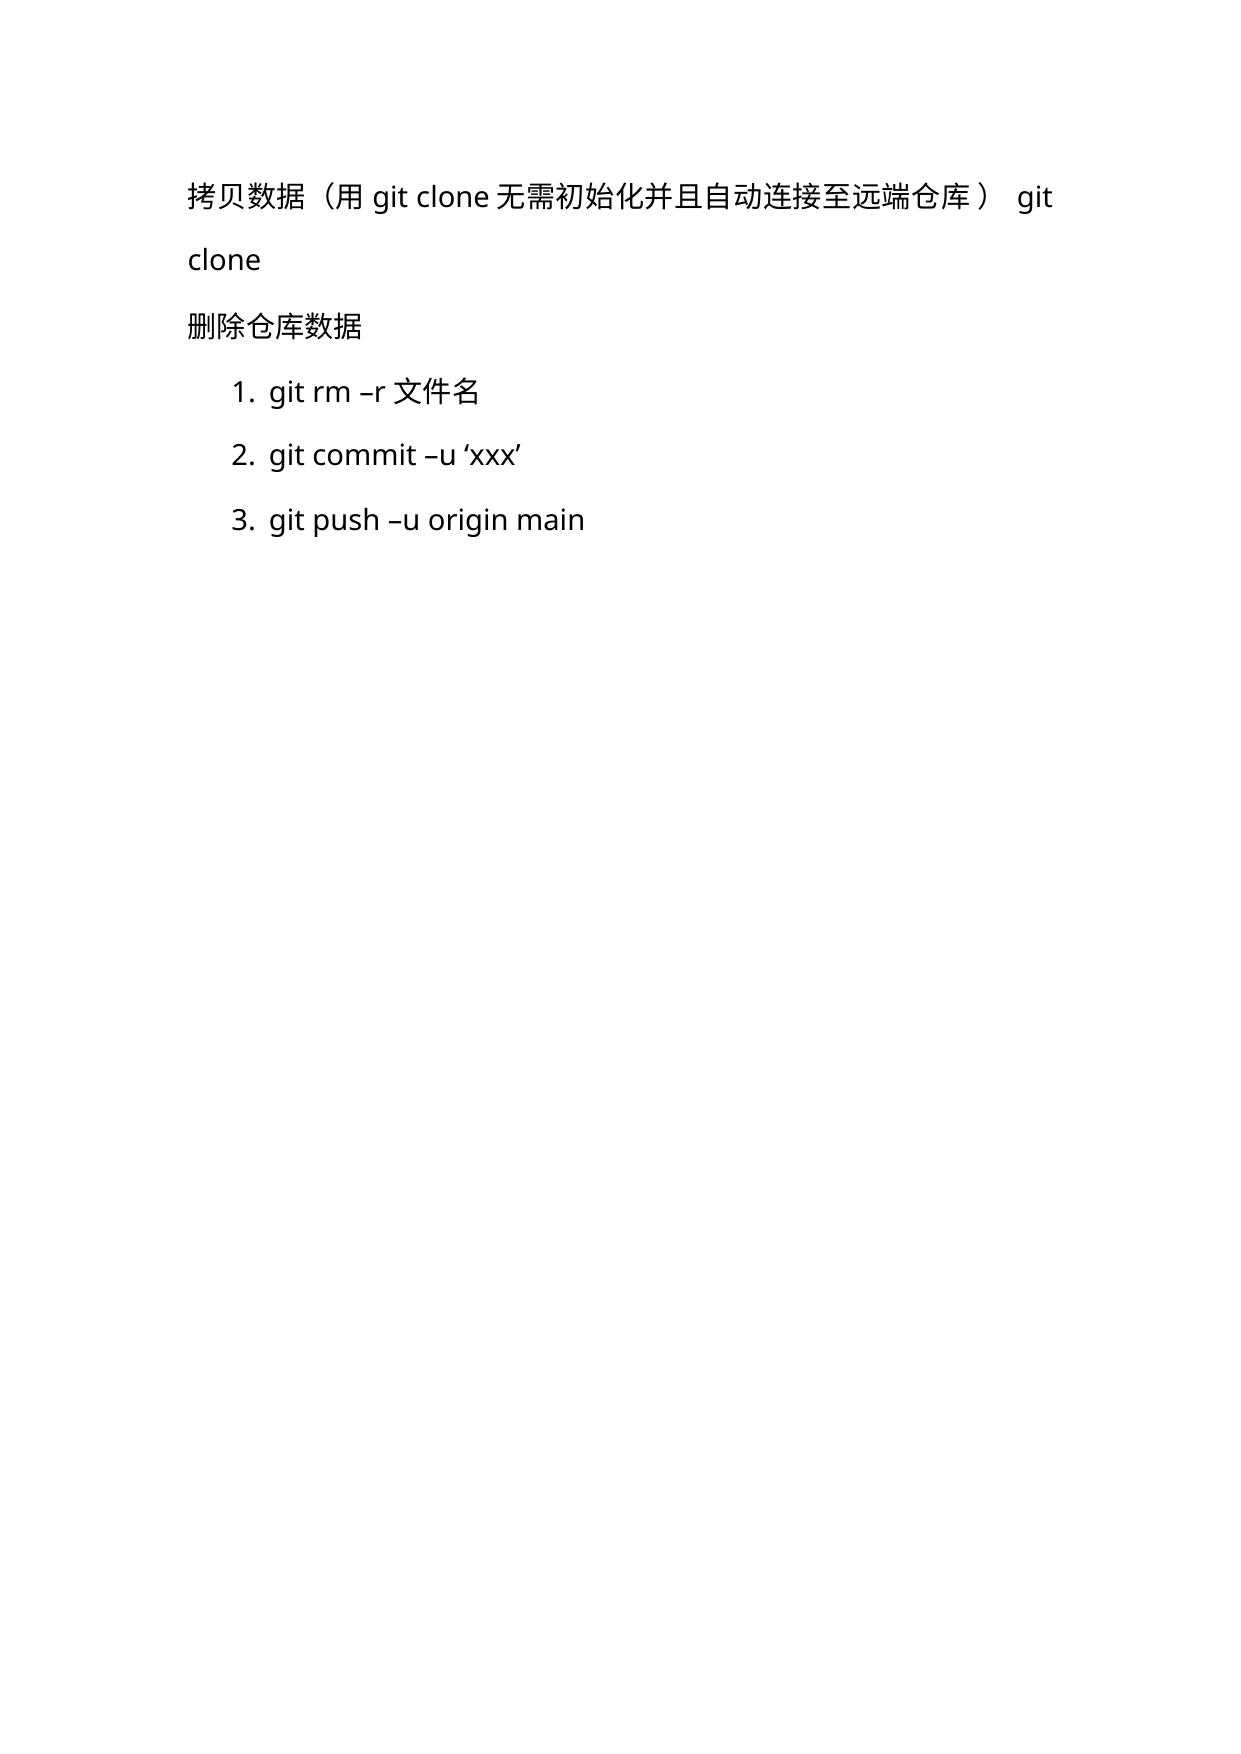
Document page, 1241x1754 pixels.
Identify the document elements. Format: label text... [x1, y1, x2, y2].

text 拷贝数据（用git clone无需初始化并且自动连接至远端仓库 ） git clone [187, 162, 1053, 292]
list git push –u origin main [231, 487, 1053, 552]
text 删除仓库数据 [187, 292, 1053, 357]
list git commit –u ‘xxx’ [231, 422, 1053, 487]
list git rm –r 文件名 [231, 357, 1053, 422]
